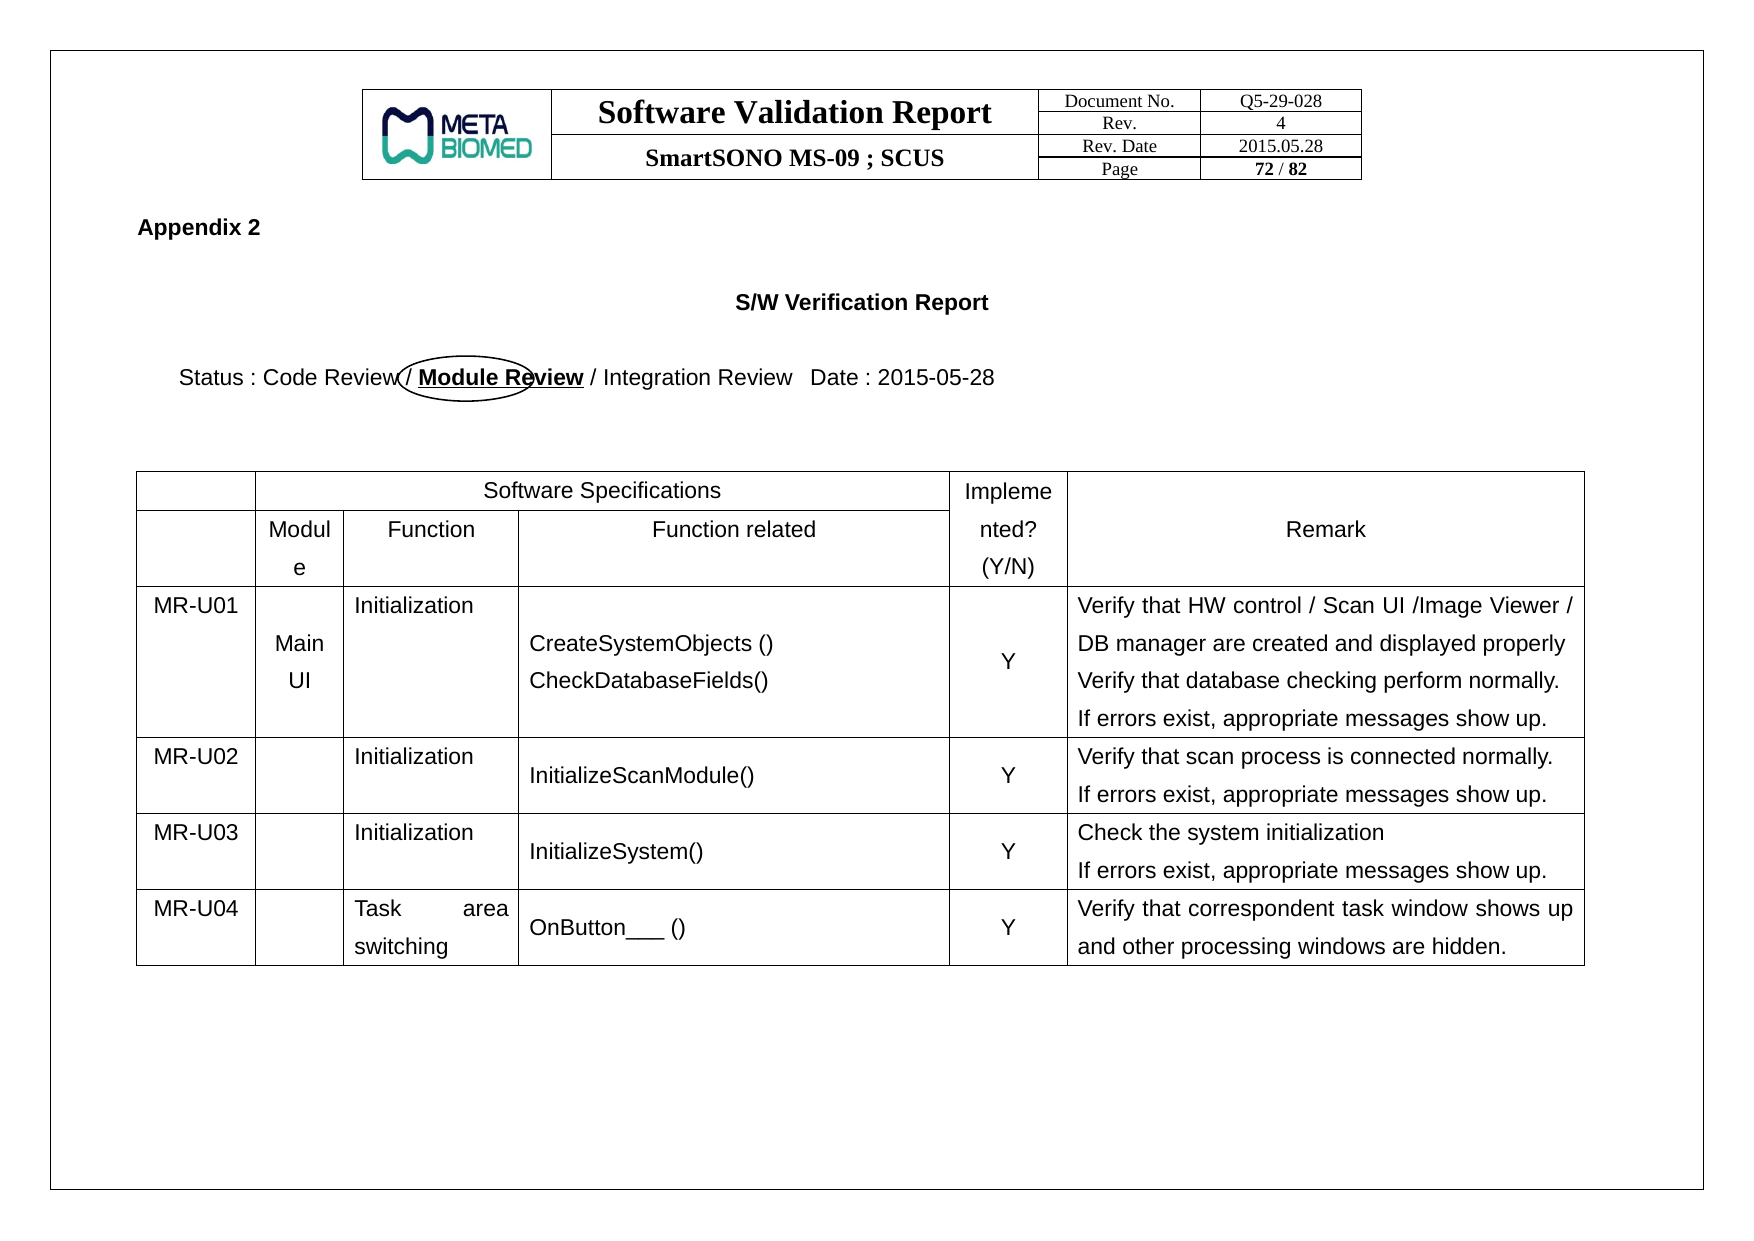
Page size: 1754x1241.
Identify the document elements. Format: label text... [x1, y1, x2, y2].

table_cell Module [256, 511, 343, 586]
picture [378, 105, 536, 164]
table_cell InitializeScanModule() [519, 738, 949, 813]
table_cell OnButton___ () [519, 890, 949, 965]
table_cell Verify that correspondent task window shows up and other processing windows are hidden. [1068, 890, 1584, 965]
table_cell MR-U01 [137, 587, 255, 737]
table_cell Verify that scan process is connected normally. If errors exist, appropriate messages show up. [1068, 738, 1584, 813]
table_cell MR-U02 [137, 738, 255, 813]
table_cell CreateSystemObjects () CheckDatabaseFields() [519, 587, 949, 737]
table_cell InitializeSystem() [519, 814, 949, 889]
table_cell Check the system initialization If errors exist, appropriate messages show up. [1068, 814, 1584, 889]
table_cell MR-U03 [137, 814, 255, 889]
table_cell Y [950, 890, 1067, 965]
text Status : Code Review / Module Review / Integration Review Date : 2015-05-28 [504, 358, 1587, 396]
table_cell Task area switching [344, 890, 518, 965]
table_cell Function related [519, 511, 949, 586]
text S/W Verification Report [137, 283, 1587, 321]
text Status : Code Review / Module Review / Integration Review Date : 2015-05-28 [137, 358, 428, 396]
table_cell Function [344, 511, 518, 586]
table_cell Initialization [344, 814, 518, 889]
table_cell [256, 890, 343, 965]
table_header [137, 472, 255, 509]
table_cell Main UI [256, 587, 343, 737]
table_header Remark [1068, 472, 1584, 586]
text Appendix 2 [137, 208, 1587, 246]
table_header Implemented? (Y/N) [950, 472, 1067, 586]
table_cell Y [950, 814, 1067, 889]
table_cell [256, 738, 343, 813]
table_cell Initialization [344, 738, 518, 813]
table_cell [256, 814, 343, 889]
table_cell Y [950, 738, 1067, 813]
text Status : Code Review / Module Review / Integration Review Date : 2015-05-28 [399, 358, 529, 396]
table_cell Verify that HW control / Scan UI /Image Viewer / DB manager are created and displayed properly Verify that database checking perform normally. If errors exist, appropriate messages show up. [1068, 587, 1584, 737]
table_cell Y [950, 587, 1067, 737]
table_header Software Specifications [256, 472, 949, 509]
table_cell [137, 511, 255, 586]
table_cell Initialization [344, 587, 518, 737]
table_cell MR-U04 [137, 890, 255, 965]
